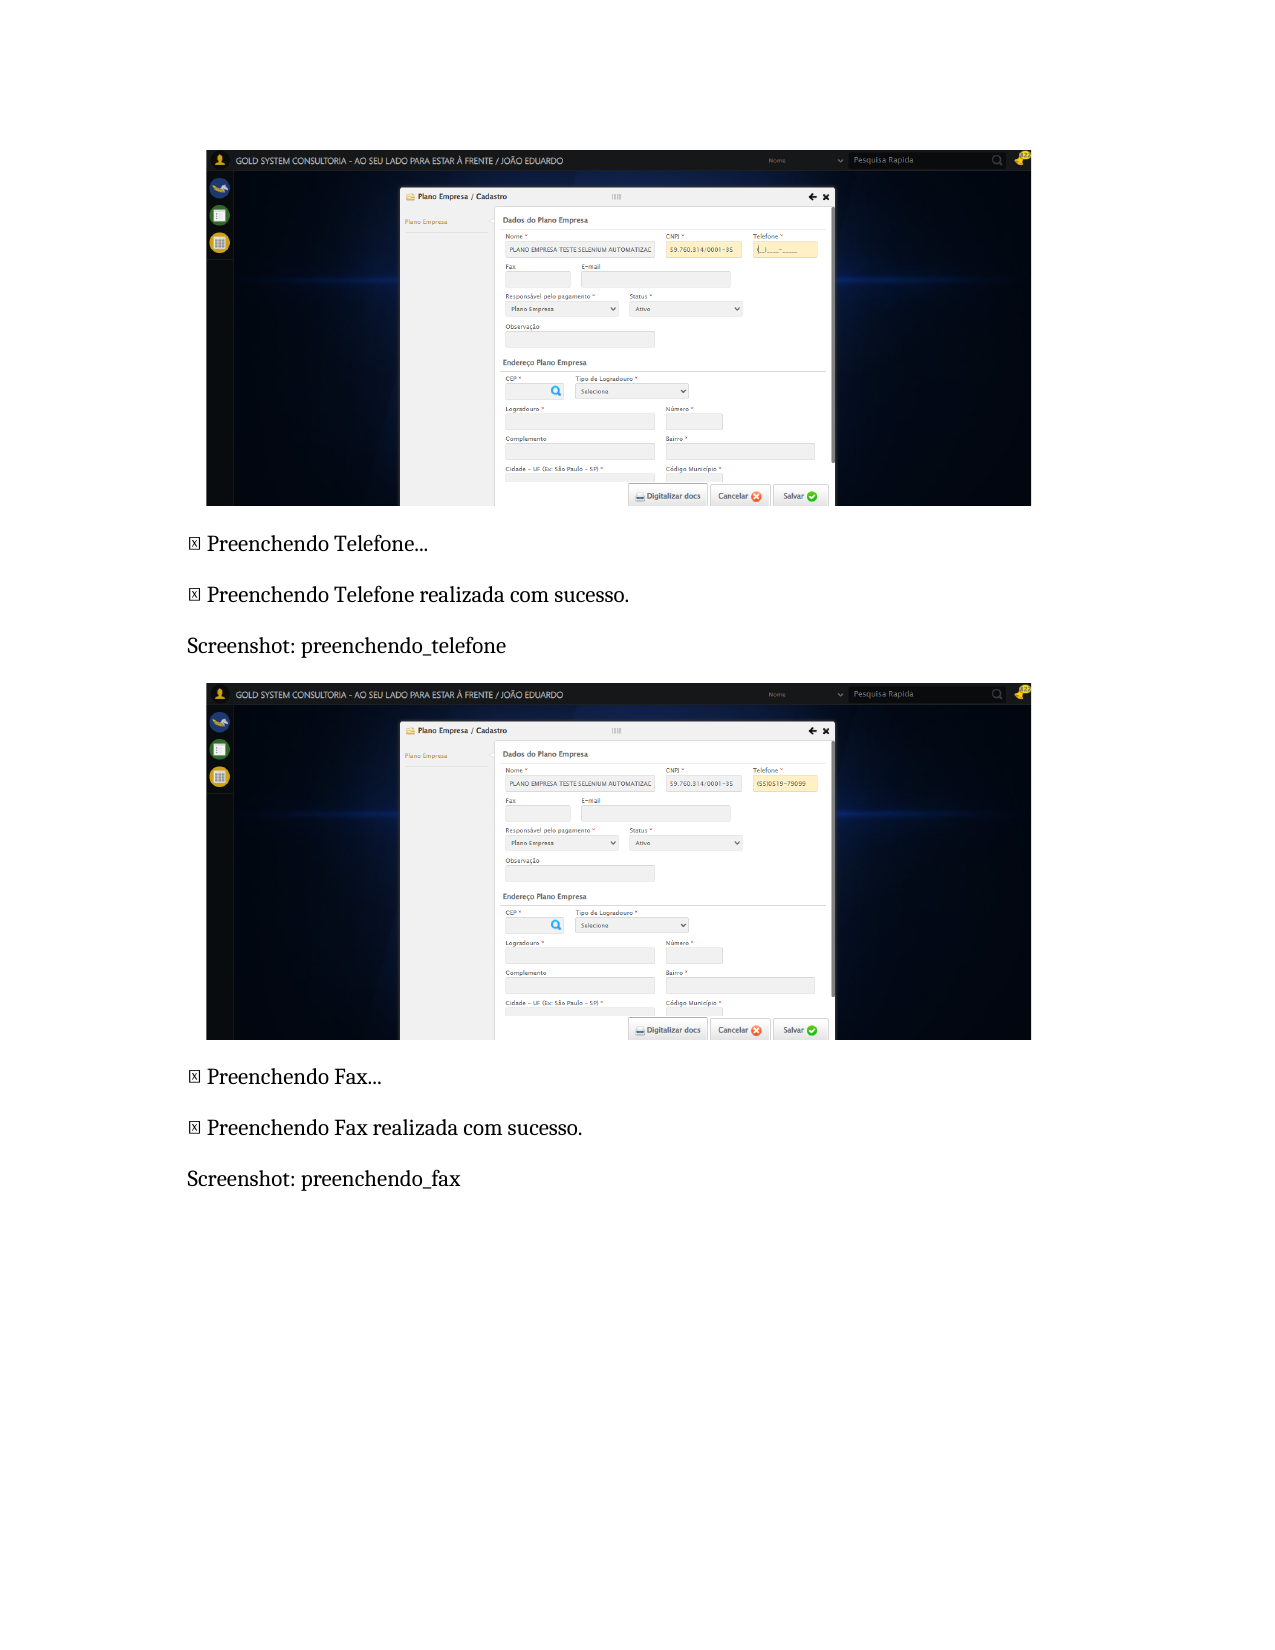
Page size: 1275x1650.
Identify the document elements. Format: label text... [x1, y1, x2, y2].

text ✅ Preenchendo Fax realizada com sucesso. [187, 1115, 1087, 1141]
text Screenshot: preenchendo_telefone [187, 632, 1087, 659]
text 🔄 Preenchendo Fax... [187, 1064, 1087, 1090]
text ✅ Preenchendo Telefone realizada com sucesso. [187, 581, 1087, 608]
picture [206, 683, 1032, 1040]
text 🔄 Preenchendo Telefone... [187, 530, 1087, 557]
picture [206, 150, 1032, 506]
text Screenshot: preenchendo_fax [187, 1166, 1087, 1192]
